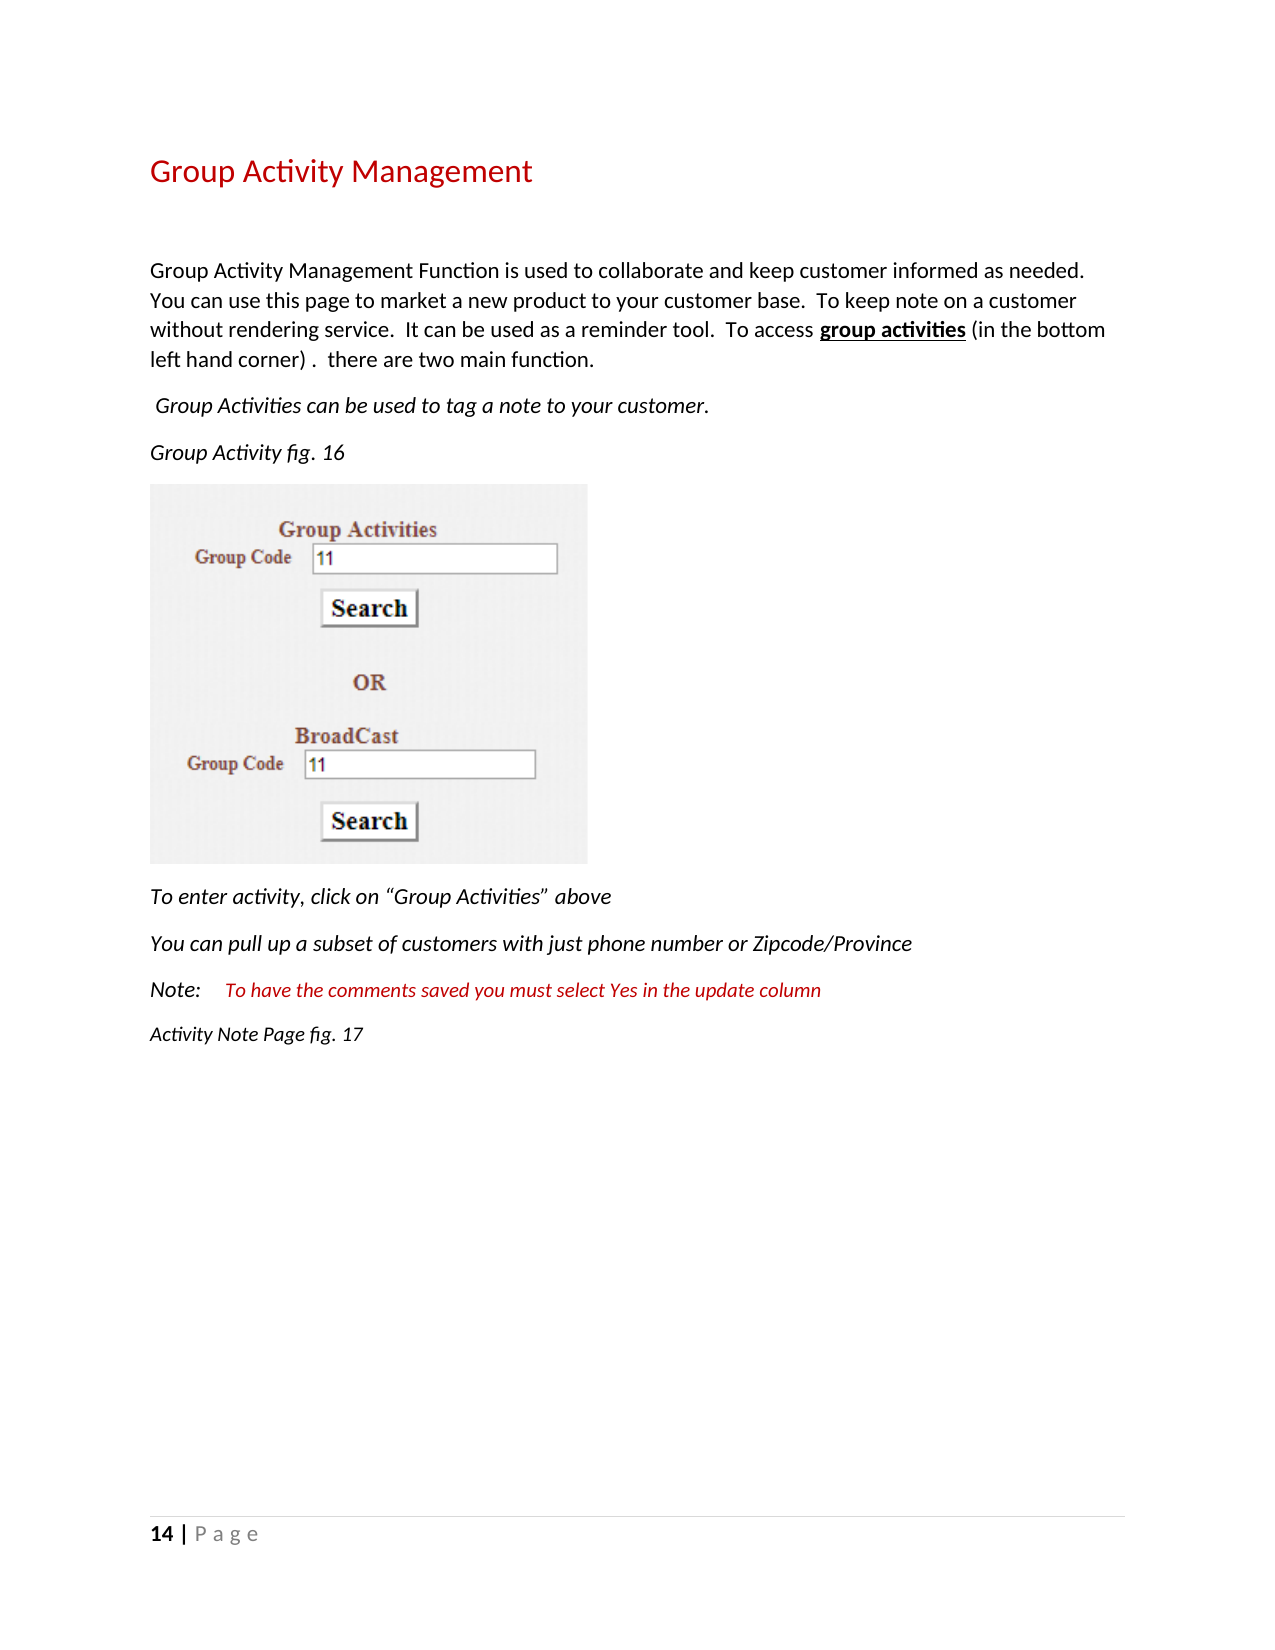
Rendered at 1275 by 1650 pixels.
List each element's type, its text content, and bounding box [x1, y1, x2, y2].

picture [150, 484, 588, 864]
text Group Activity fig. 16 [150, 438, 1125, 466]
text Group Activity Management [150, 150, 1125, 191]
text Note: To have the comments saved you must select Yes in the update column [150, 975, 1125, 1003]
text Group Activities can be used to tag a note to your customer. [150, 392, 1125, 419]
text Group Activity Management Function is used to collaborate and keep customer informed as needed. You can use this page to market a new product to your customer base. To keep note on a customer without rendering service. It can be used as a reminder tool. To access group activities (in the bottom left hand corner) . there are two main function. [150, 256, 1125, 373]
text You can pull up a subset of customers with just phone number or Zipcode/Province [150, 929, 1125, 957]
text To enter activity, click on “Group Activities” above [150, 882, 1125, 910]
text Activity Note Page fig. 17 [150, 1021, 1125, 1047]
